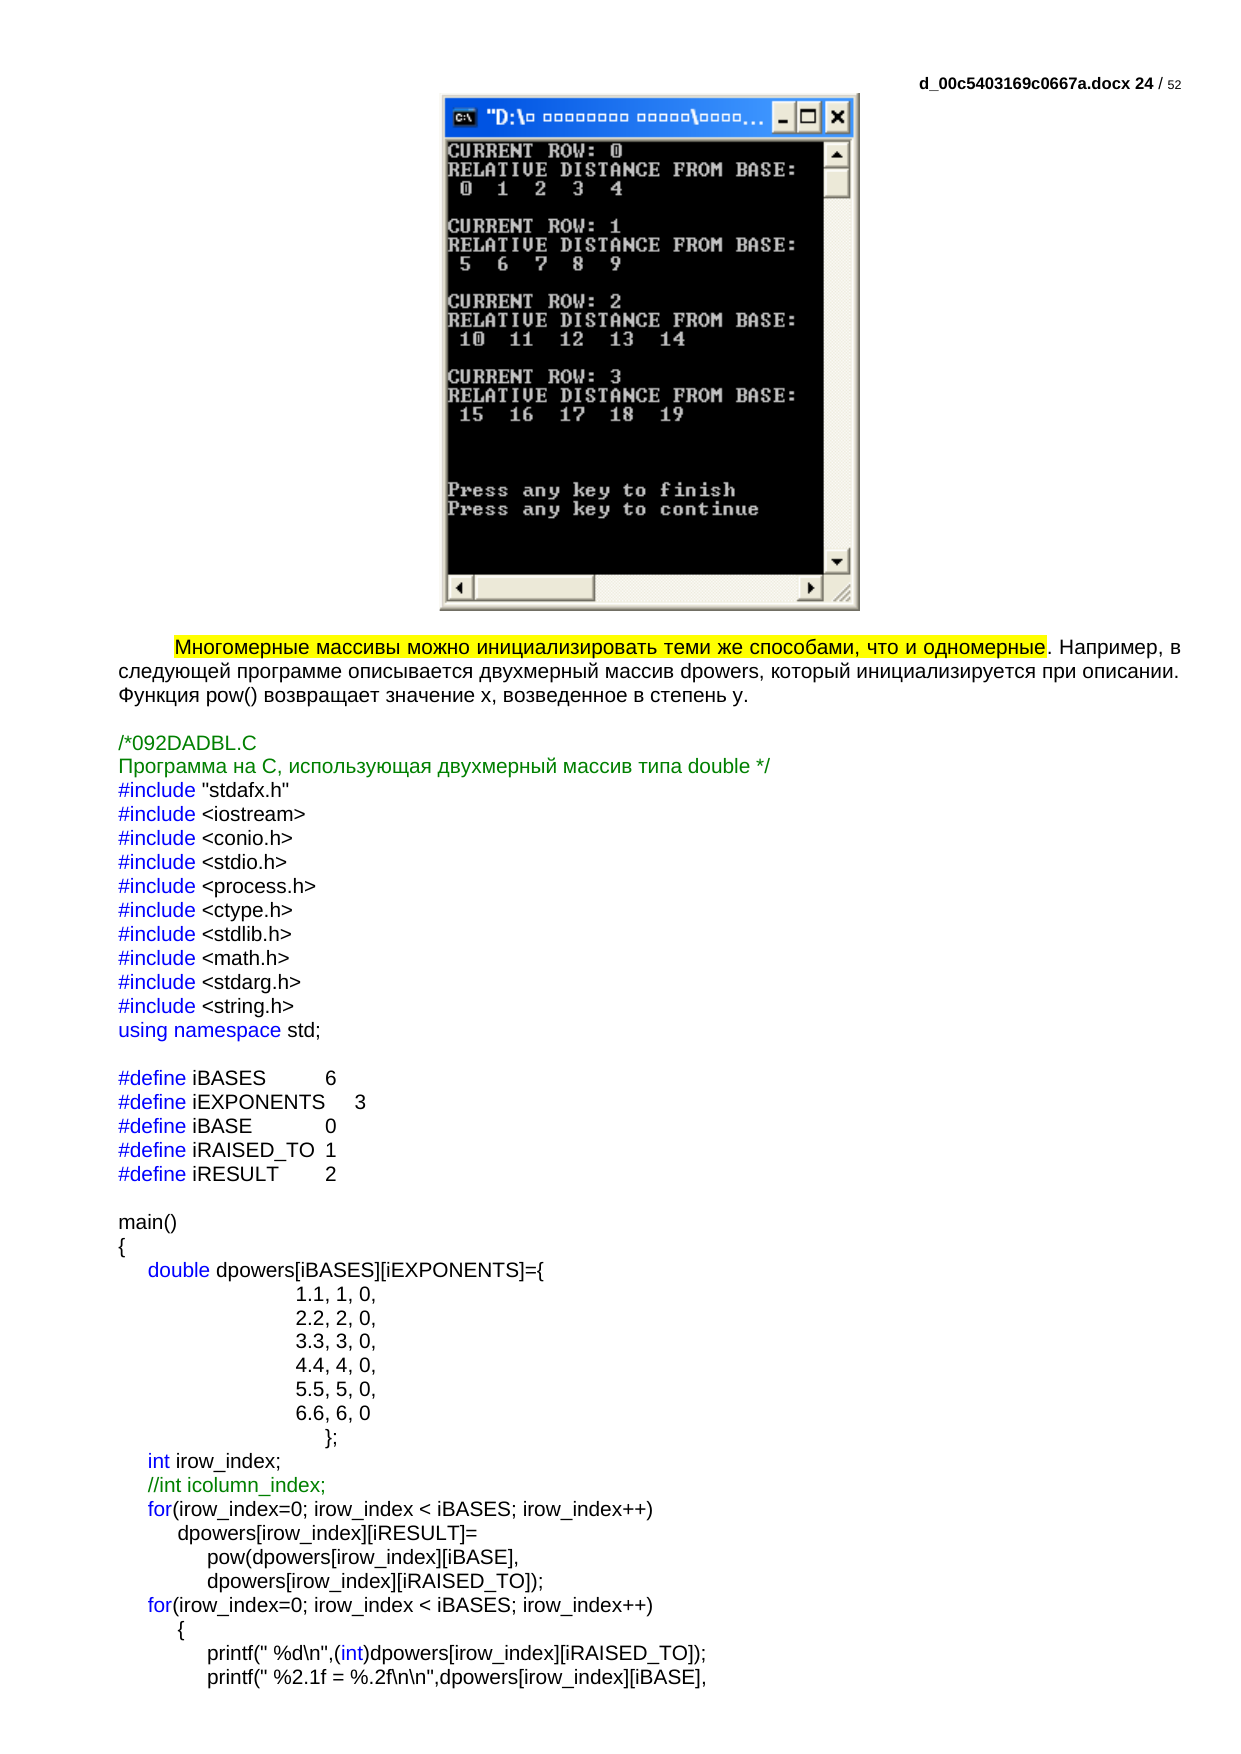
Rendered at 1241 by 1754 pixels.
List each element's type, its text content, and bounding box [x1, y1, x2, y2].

text #include <stdarg.h> [118, 970, 1181, 994]
text #include <conio.h> [118, 826, 1181, 850]
text }; [118, 1425, 1181, 1449]
text #include <iostream> [118, 802, 1181, 826]
picture [439, 93, 860, 611]
text printf(" %d\n",(int)dpowers[irow_index][iRAISED_TO]); [118, 1641, 1181, 1665]
text #define iBASES 6 [118, 1066, 1181, 1090]
text 4.4, 4, 0, [118, 1353, 1181, 1377]
text for(irow_index=0; irow_index < iBASES; irow_index++) [118, 1593, 1181, 1617]
text #include <stdlib.h> [118, 922, 1181, 946]
text #include <string.h> [118, 994, 1181, 1018]
text #include <math.h> [118, 946, 1181, 970]
text 1.1, 1, 0, [118, 1281, 1181, 1305]
text #define iEXPONENTS 3 [118, 1090, 1181, 1114]
text double dpowers[iBASES][iEXPONENTS]={ [118, 1257, 1181, 1281]
text #include "stdafx.h" [118, 778, 1181, 802]
text #include <stdio.h> [118, 850, 1181, 874]
text Программа на С, использующая двухмерный массив типа double */ [118, 754, 1181, 778]
text dpowers[irow_index][iRESULT]= [118, 1521, 1181, 1545]
text { [118, 1617, 1181, 1641]
text 6.6, 6, 0 [118, 1401, 1181, 1425]
text using namespace std; [118, 1018, 1181, 1042]
text 5.5, 5, 0, [118, 1377, 1181, 1401]
text main() [118, 1209, 1181, 1233]
text int irow_index; [118, 1449, 1181, 1473]
text #include <ctype.h> [118, 898, 1181, 922]
text pow(dpowers[irow_index][iBASE], [118, 1545, 1181, 1569]
text #define iBASE 0 [118, 1114, 1181, 1138]
text for(irow_index=0; irow_index < iBASES; irow_index++) [118, 1497, 1181, 1521]
text //int icolumn_index; [118, 1473, 1181, 1497]
text printf(" %2.1f = %.2f\n\n",dpowers[irow_index][iBASE], [118, 1665, 1181, 1689]
text /*092DADBL.C [118, 730, 1181, 754]
text 3.3, 3, 0, [118, 1329, 1181, 1353]
text #include <process.h> [118, 874, 1181, 898]
text Многомерные массивы можно инициализировать теми же способами, что и одномерные. Например, в следующей программе описывается двухмерный массив dpowers, который инициализируется при описании. Функция pow() возвращает значение х, возведенное в степень у. [118, 634, 1181, 706]
text 2.2, 2, 0, [118, 1305, 1181, 1329]
text { [118, 1233, 1181, 1257]
text #define iRAISED_TO 1 [118, 1138, 1181, 1162]
text #define iRESULT 2 [118, 1162, 1181, 1186]
text dpowers[irow_index][iRAISED_TO]); [118, 1569, 1181, 1593]
